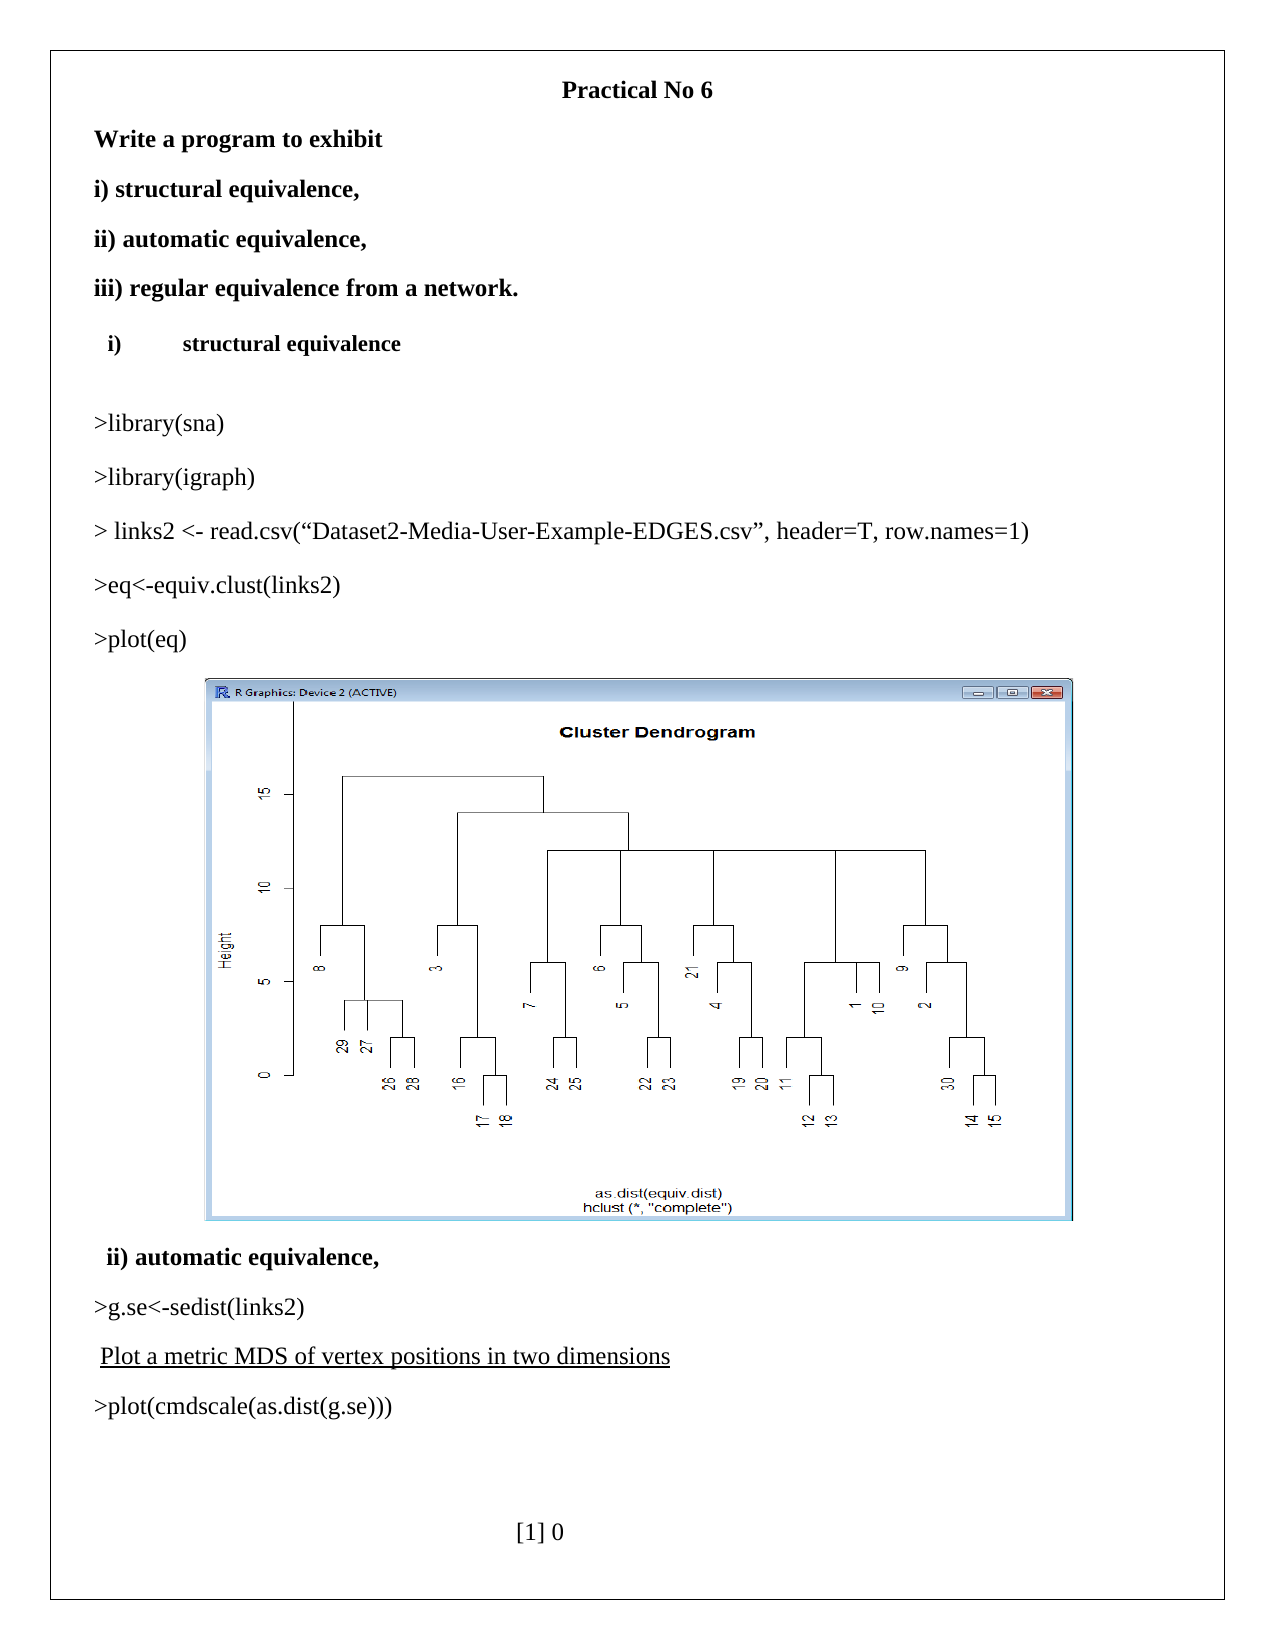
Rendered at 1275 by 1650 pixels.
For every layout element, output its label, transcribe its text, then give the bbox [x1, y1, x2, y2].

text Write a program to exhibit [94, 124, 1194, 153]
picture [204, 678, 1074, 1221]
text >plot(cmdscale(as.dist(g.se))) [94, 1391, 1194, 1419]
list structural equivalence [107, 330, 1194, 357]
text Plot a metric MDS of vertex positions in two dimensions [100, 1341, 1194, 1370]
text >eq<-equiv.clust(links2) [94, 570, 1194, 599]
text >library(sna) [94, 408, 1194, 437]
list links2 <- read.csv(“Dataset2-Media-User-Example-EDGES.csv”, header=T, row.names=1) [93, 516, 1194, 545]
text >plot(eq) [94, 624, 1194, 653]
subtitle regular equivalence from a network. [93, 273, 1194, 302]
text >g.se<-sedist(links2) [94, 1292, 1194, 1321]
subtitle Practical No 6 [92, 75, 1183, 104]
subtitle structural equivalence, [93, 174, 1194, 203]
list automatic equivalence, [93, 224, 1194, 252]
text >library(igraph) [94, 462, 1194, 491]
